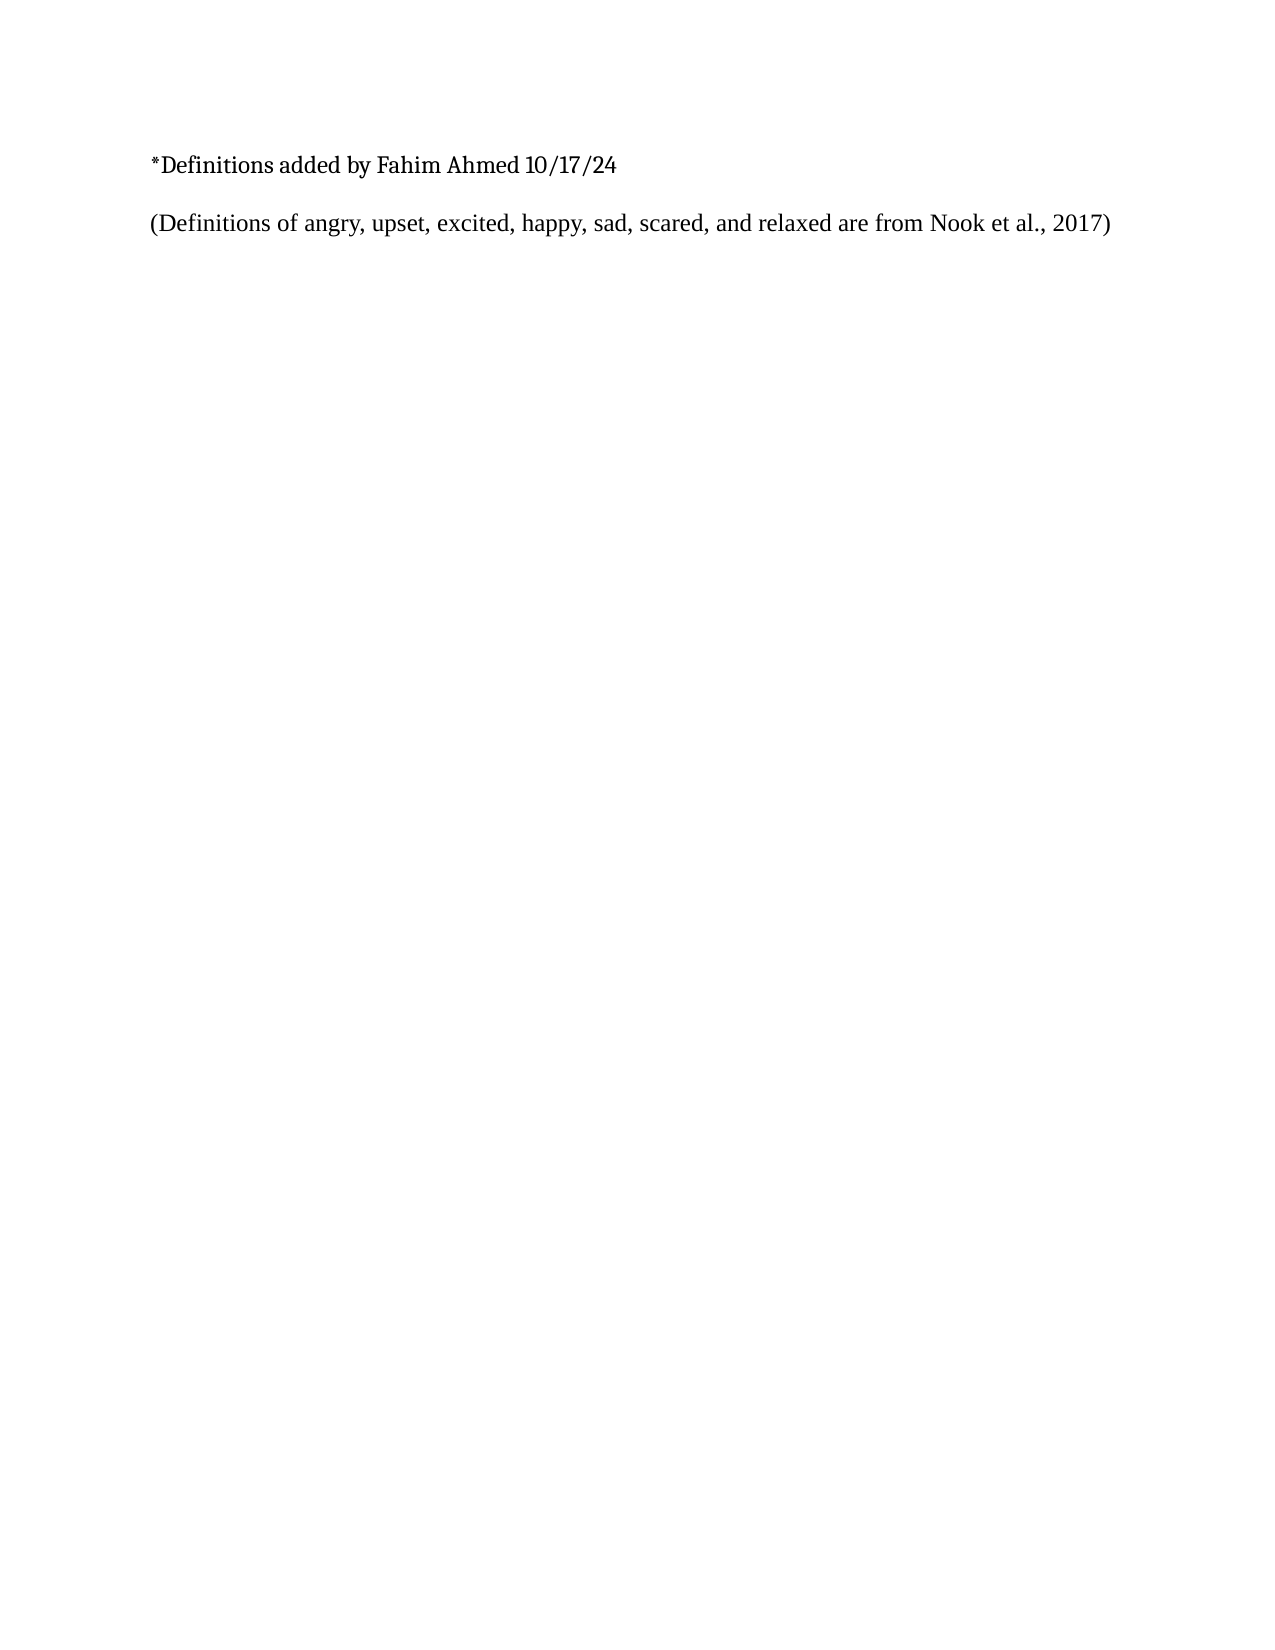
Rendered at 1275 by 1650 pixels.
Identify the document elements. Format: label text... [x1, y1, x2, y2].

text *Definitions added by Fahim Ahmed 10/17/24 [150, 151, 1122, 179]
text (Definitions of angry, upset, excited, happy, sad, scared, and relaxed are from Nook et al., 2017) [150, 208, 1121, 237]
